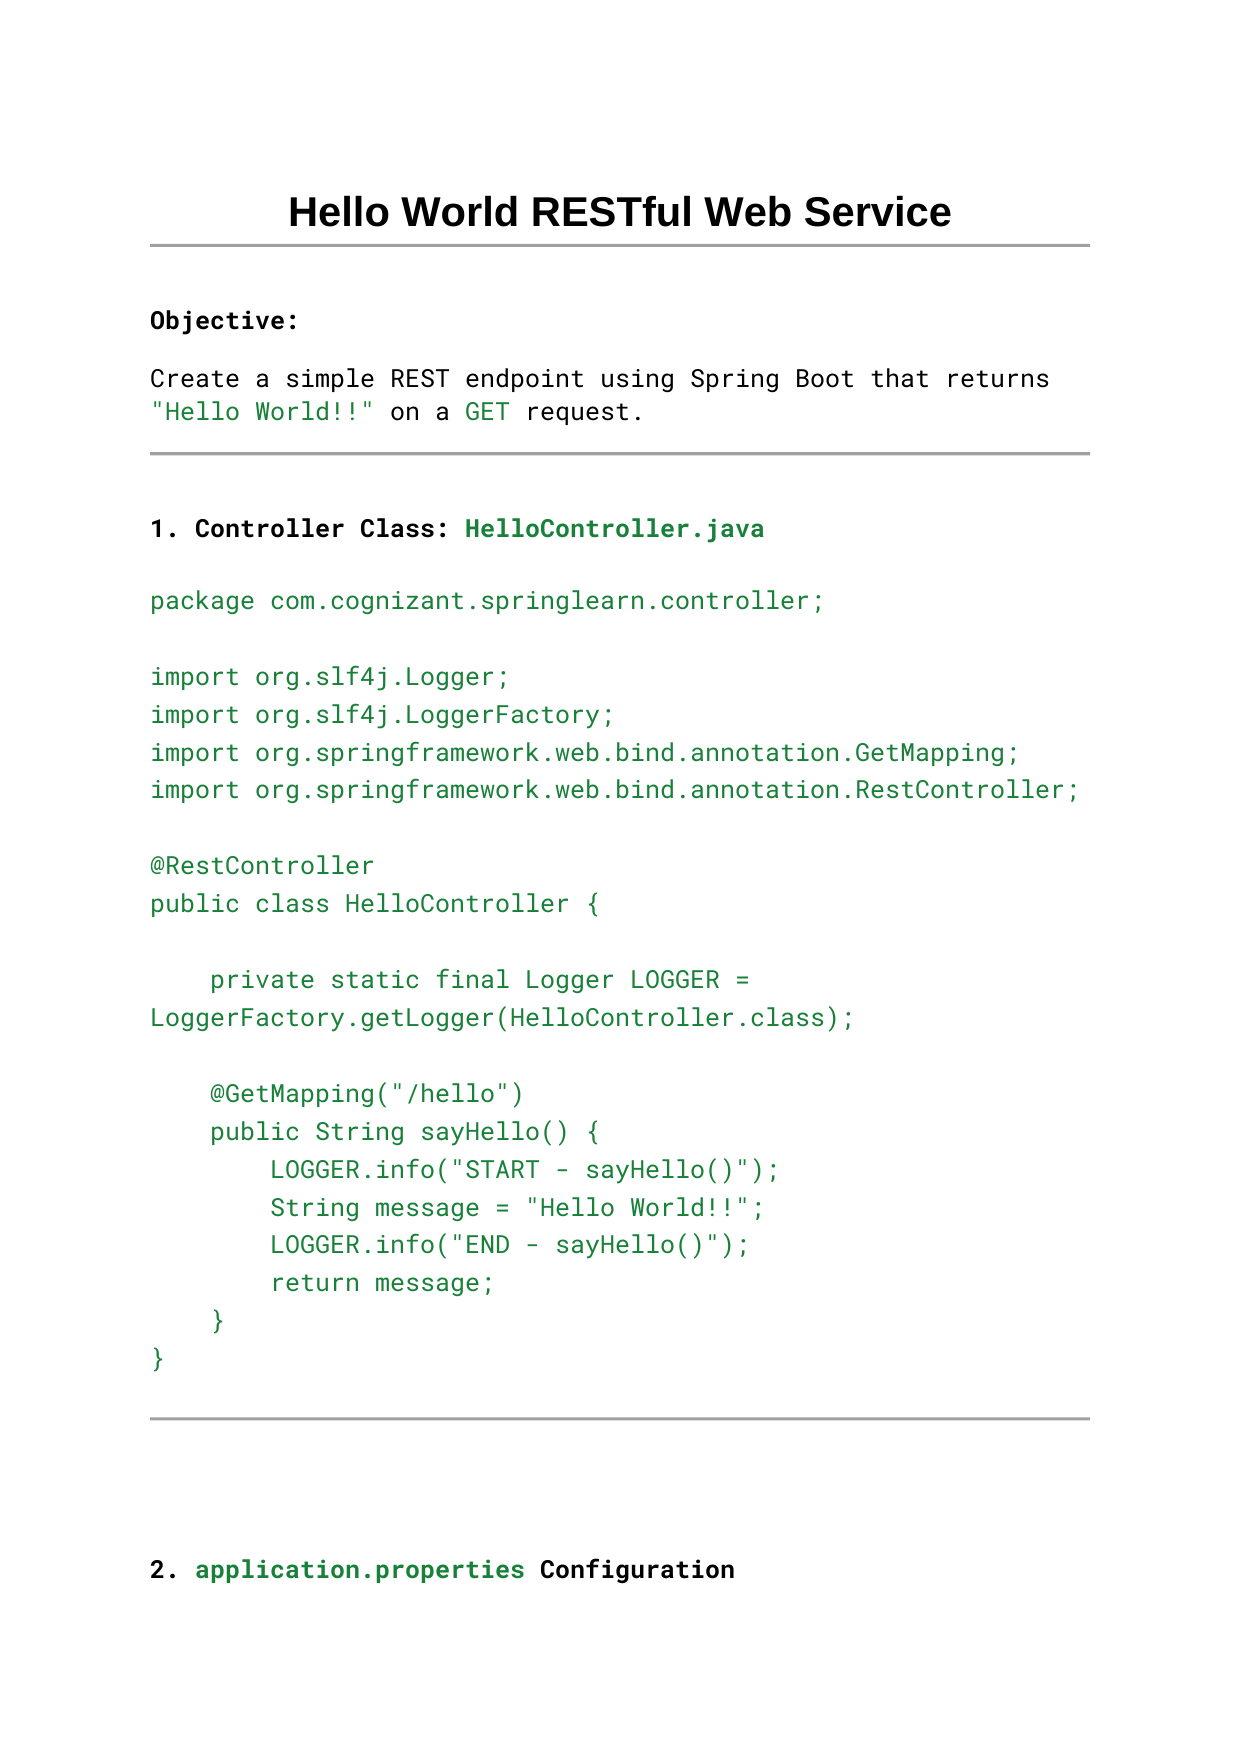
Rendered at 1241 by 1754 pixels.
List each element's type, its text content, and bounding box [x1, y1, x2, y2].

text import org.springframework.web.bind.annotation.RestController; [150, 773, 1090, 806]
subtitle 1. Controller Class: HelloController.java [150, 512, 1090, 544]
text @GetMapping("/hello") [150, 1076, 1090, 1109]
text import org.slf4j.Logger; [150, 659, 1090, 692]
text return message; [150, 1266, 1090, 1299]
text import org.slf4j.LoggerFactory; [150, 697, 1090, 730]
text package com.cognizant.springlearn.controller; [150, 583, 1090, 616]
text import org.springframework.web.bind.annotation.GetMapping; [150, 735, 1090, 768]
text } [150, 1303, 1090, 1337]
text LOGGER.info("END - sayHello()"); [150, 1228, 1090, 1261]
text public String sayHello() { [150, 1114, 1090, 1147]
subtitle Hello World RESTful Web Service [150, 187, 1090, 235]
text Create a simple REST endpoint using Spring Boot that returns "Hello World!!" on a GET request. [150, 361, 1090, 427]
text LOGGER.info("START - sayHello()"); [150, 1152, 1090, 1185]
text } [150, 1341, 1090, 1374]
subtitle Objective: [150, 303, 1090, 336]
text String message = "Hello World!!"; [150, 1190, 1090, 1223]
text private static final Logger LOGGER = LoggerFactory.getLogger(HelloController.class); [150, 962, 1090, 1033]
text public class HelloController { [150, 886, 1090, 919]
subtitle 2. application.properties Configuration [150, 1552, 1090, 1586]
text @RestController [150, 848, 1090, 882]
